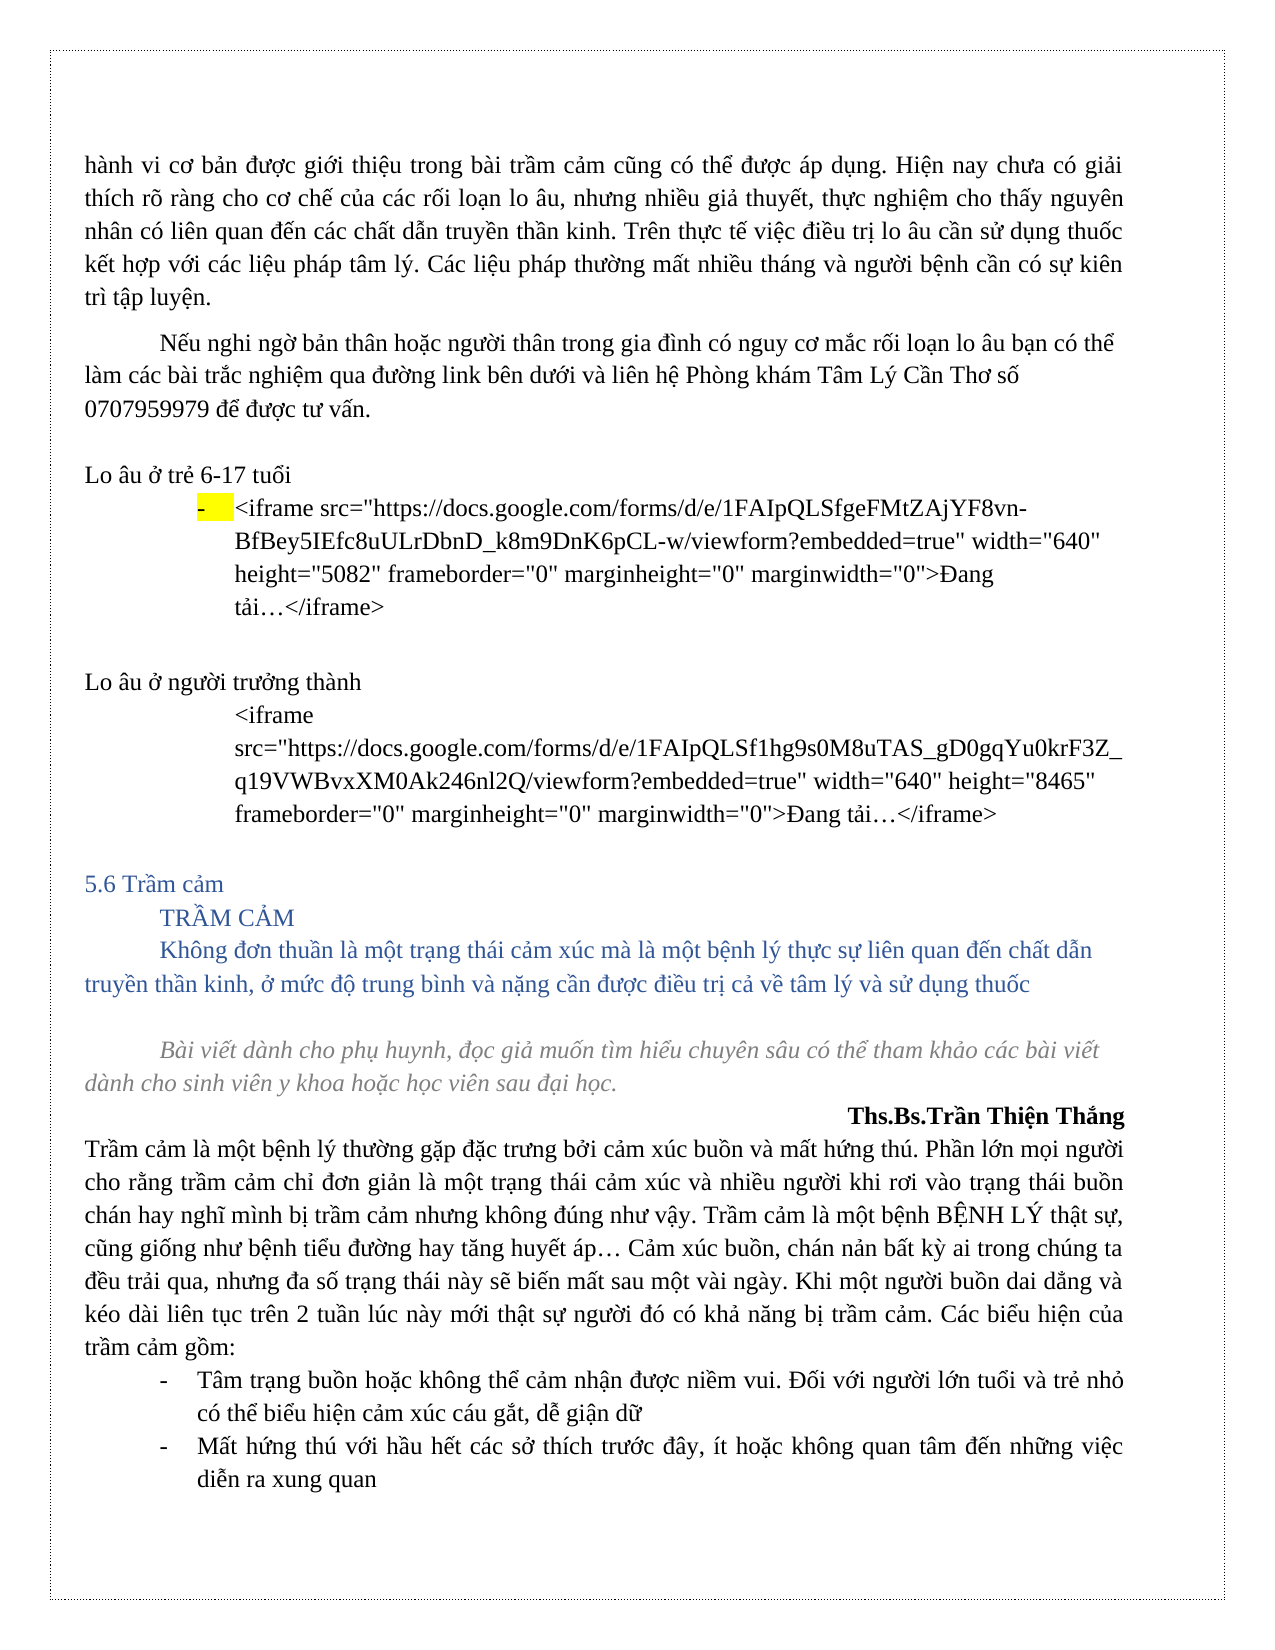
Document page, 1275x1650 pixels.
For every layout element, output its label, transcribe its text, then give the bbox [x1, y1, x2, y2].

text Bài viết dành cho phụ huynh, đọc giả muốn tìm hiểu chuyên sâu có thể tham khảo các bài viết dành cho sinh viên y khoa hoặc học viên sau đại học. [84, 1035, 1125, 1096]
text <iframe src="https://docs.google.com/forms/d/e/1FAIpQLSf1hg9s0M8uTAS_gD0gqYu0krF3Z_q19VWBvxXM0Ak246nl2Q/viewform?embedded=true" width="640" height="8465" frameborder="0" marginheight="0" marginwidth="0">Đang tải…</iframe> [234, 700, 1125, 828]
list Mất hứng thú với hầu hết các sở thích trước đây, ít hoặc không quan tâm đến những việc diễn ra xung quan [159, 1431, 1125, 1493]
text TRẦM CẢM [84, 903, 1125, 931]
text Ths.Bs.Trần Thiện Thắng [84, 1101, 1125, 1129]
subtitle 5.6 Trầm cảm [84, 869, 1125, 898]
text Không đơn thuần là một trạng thái cảm xúc mà là một bệnh lý thực sự liên quan đến chất dẫn truyền thần kinh, ở mức độ trung bình và nặng cần được điều trị cả về tâm lý và sử dụng thuốc [84, 936, 1125, 997]
text Lo âu ở trẻ 6-17 tuổi [84, 460, 1125, 488]
text Nếu nghi ngờ bản thân hoặc người thân trong gia đình có nguy cơ mắc rối loạn lo âu bạn có thể làm các bài trắc nghiệm qua đường link bên dưới và liên hệ Phòng khám Tâm Lý Cần Thơ số 0707959979 để được tư vấn. [84, 328, 1125, 422]
text Lo âu ở người trưởng thành [84, 667, 1125, 696]
list <iframe src="https://docs.google.com/forms/d/e/1FAIpQLSfgeFMtZAjYF8vn-BfBey5IEfc8uULrDbnD_k8m9DnK6pCL-w/viewform?embedded=true" width="640" height="5082" frameborder="0" marginheight="0" marginwidth="0">Đang tải…</iframe> [197, 493, 1125, 621]
list Tâm trạng buồn hoặc không thể cảm nhận được niềm vui. Đối với người lớn tuổi và trẻ nhỏ có thể biểu hiện cảm xúc cáu gắt, dễ giận dữ [159, 1365, 1125, 1427]
